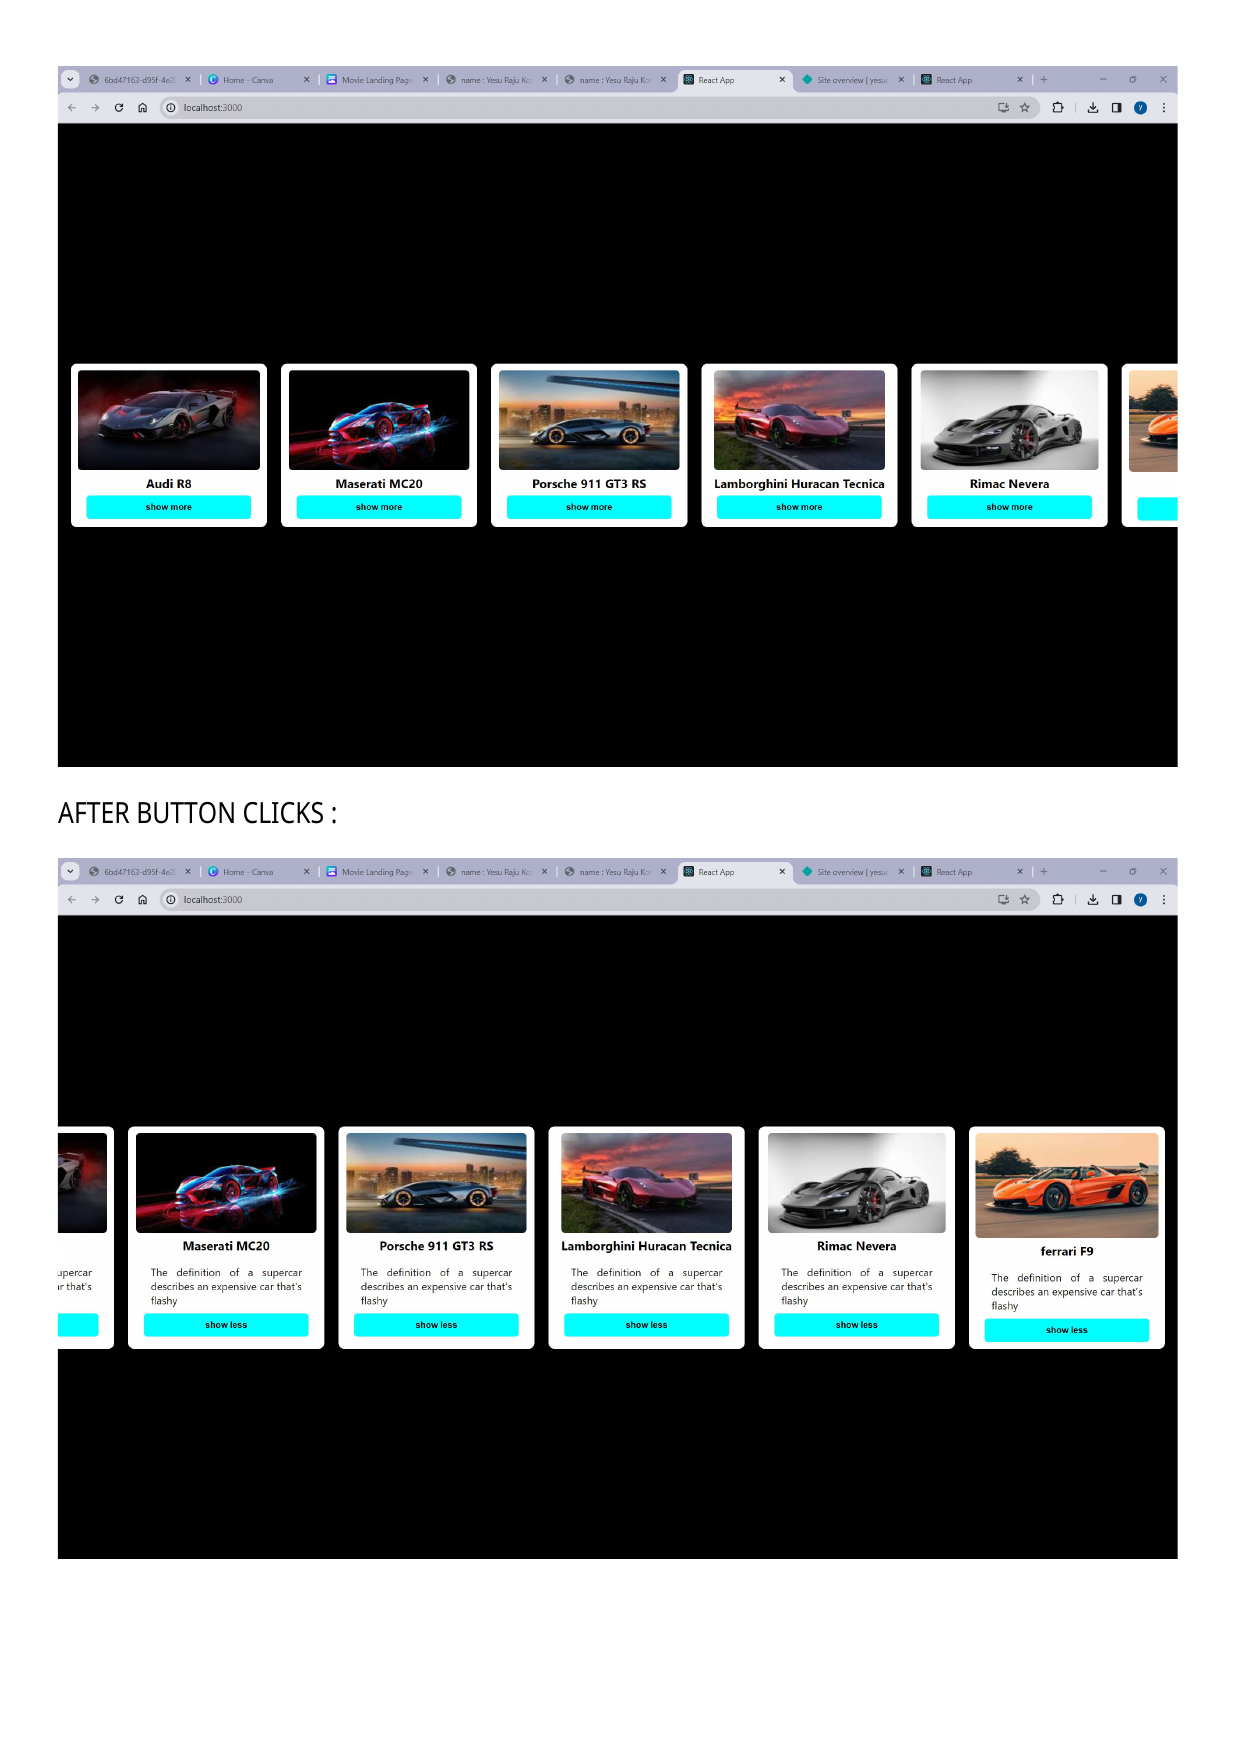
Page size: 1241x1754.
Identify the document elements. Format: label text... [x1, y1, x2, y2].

picture [57, 858, 1178, 1559]
picture [57, 66, 1178, 767]
text AFTER BUTTON CLICKS : [58, 792, 1194, 832]
